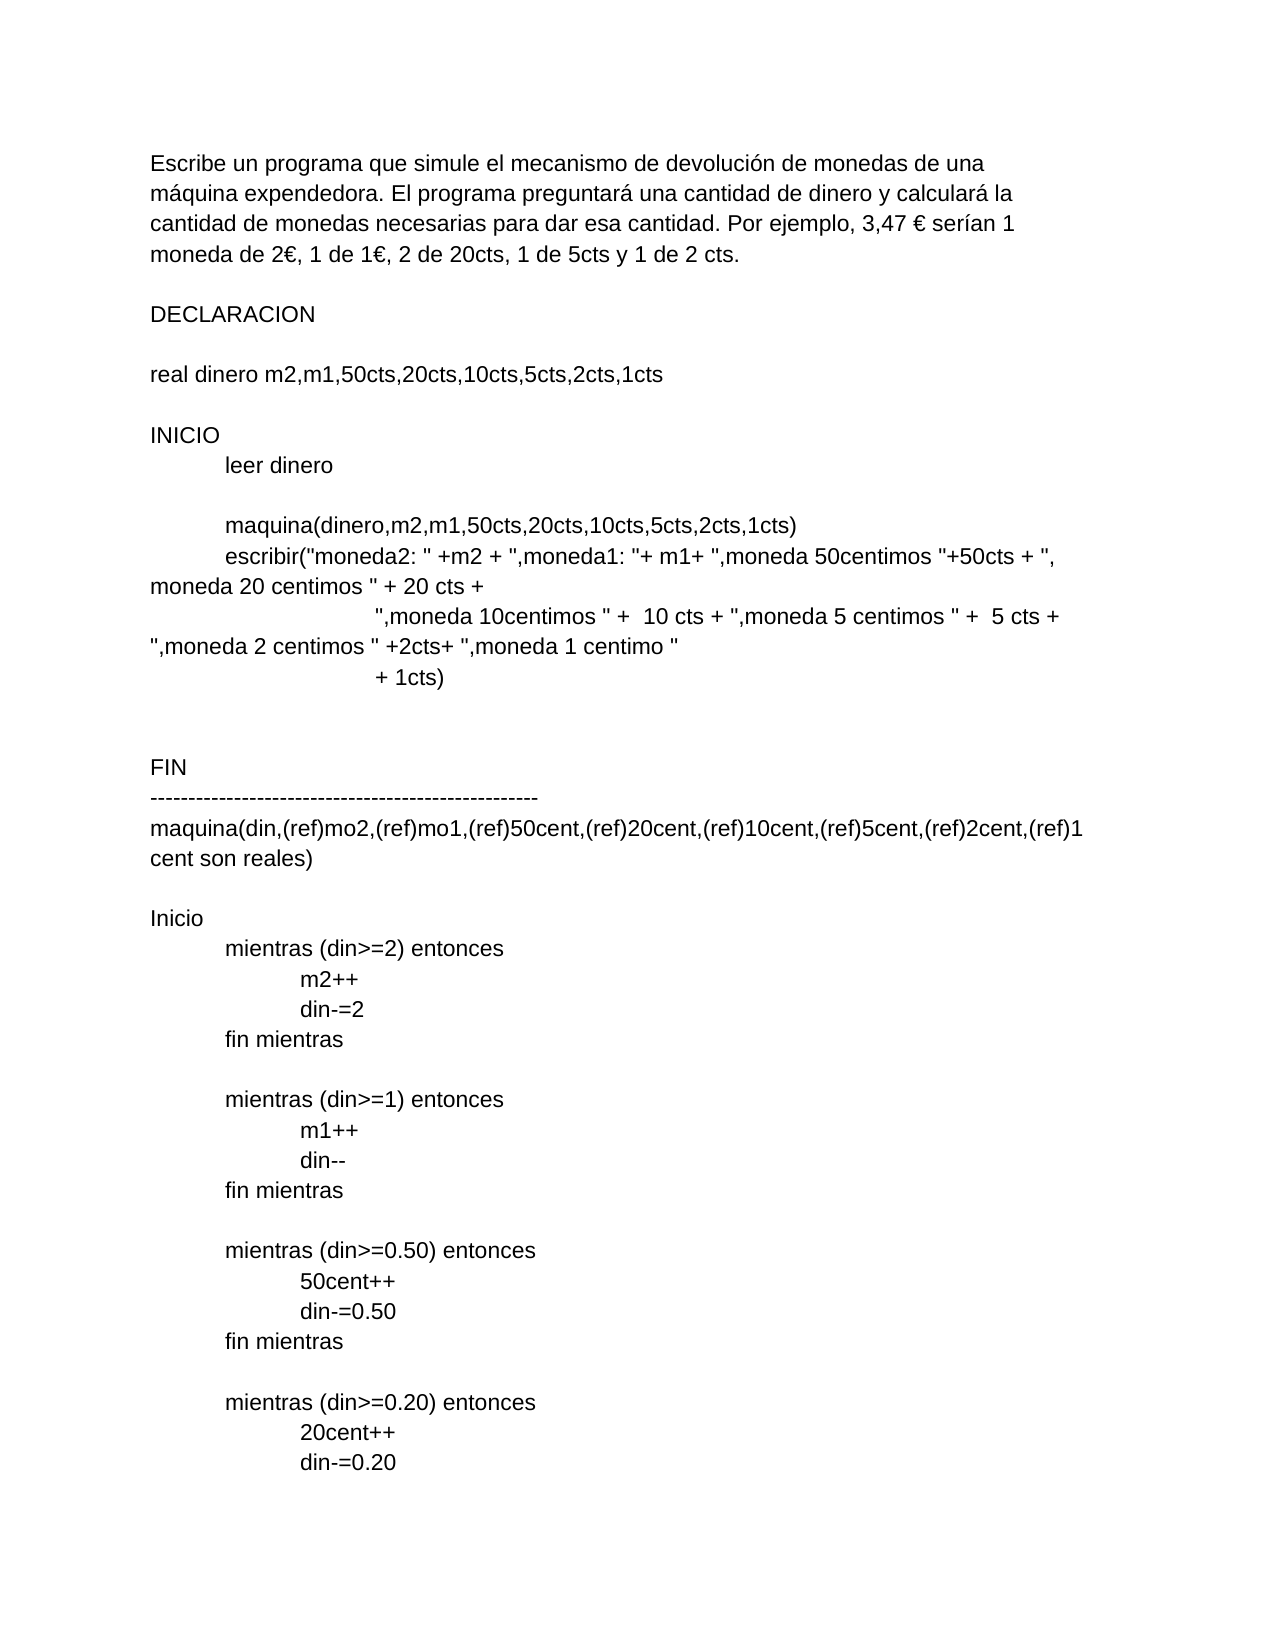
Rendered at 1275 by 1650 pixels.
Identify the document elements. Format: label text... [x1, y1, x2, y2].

text fin mientras [150, 1328, 1125, 1354]
text maquina(dinero,m2,m1,50cts,20cts,10cts,5cts,2cts,1cts) [150, 512, 1125, 539]
text fin mientras [150, 1177, 1125, 1203]
text DECLARACION [150, 301, 1125, 327]
text 20cent++ [150, 1419, 1125, 1445]
text + 1cts) [150, 663, 1125, 690]
text real dinero m2,m1,50cts,20cts,10cts,5cts,2cts,1cts [150, 361, 1125, 388]
text m2++ [150, 966, 1125, 992]
text mientras (din>=0.20) entonces [150, 1388, 1125, 1415]
text FIN [150, 754, 1125, 781]
text máquina expendedora. El programa preguntará una cantidad de dinero y calculará la [150, 180, 1125, 207]
text din-=0.50 [150, 1298, 1125, 1324]
text din-- [150, 1147, 1125, 1173]
text --------------------------------------------------- [150, 784, 1125, 811]
text mientras (din>=2) entonces [150, 935, 1125, 962]
text din-=0.20 [150, 1449, 1125, 1475]
text din-=2 [150, 996, 1125, 1022]
text m1++ [150, 1117, 1125, 1143]
text cantidad de monedas necesarias para dar esa cantidad. Por ejemplo, 3,47 € serían 1 [150, 210, 1125, 237]
text mientras (din>=1) entonces [150, 1086, 1125, 1113]
text INICIO [150, 422, 1125, 448]
text 50cent++ [150, 1268, 1125, 1294]
text escribir("moneda2: " +m2 + ",moneda1: "+ m1+ ",moneda 50centimos "+50cts + ", moneda 20 centimos " + 20 cts + [150, 543, 1125, 599]
text ",moneda 10centimos " + 10 cts + ",moneda 5 centimos " + 5 cts + ",moneda 2 centimos " +2cts+ ",moneda 1 centimo " [150, 603, 1125, 660]
text leer dinero [150, 452, 1125, 478]
text moneda de 2€, 1 de 1€, 2 de 20cts, 1 de 5cts y 1 de 2 cts. [150, 241, 1125, 267]
text mientras (din>=0.50) entonces [150, 1237, 1125, 1264]
text Inicio [150, 905, 1125, 932]
text fin mientras [150, 1026, 1125, 1052]
text maquina(din,(ref)mo2,(ref)mo1,(ref)50cent,(ref)20cent,(ref)10cent,(ref)5cent,(ref)2cent,(ref)1 cent son reales) [150, 814, 1125, 871]
text Escribe un programa que simule el mecanismo de devolución de monedas de una [150, 150, 1125, 176]
